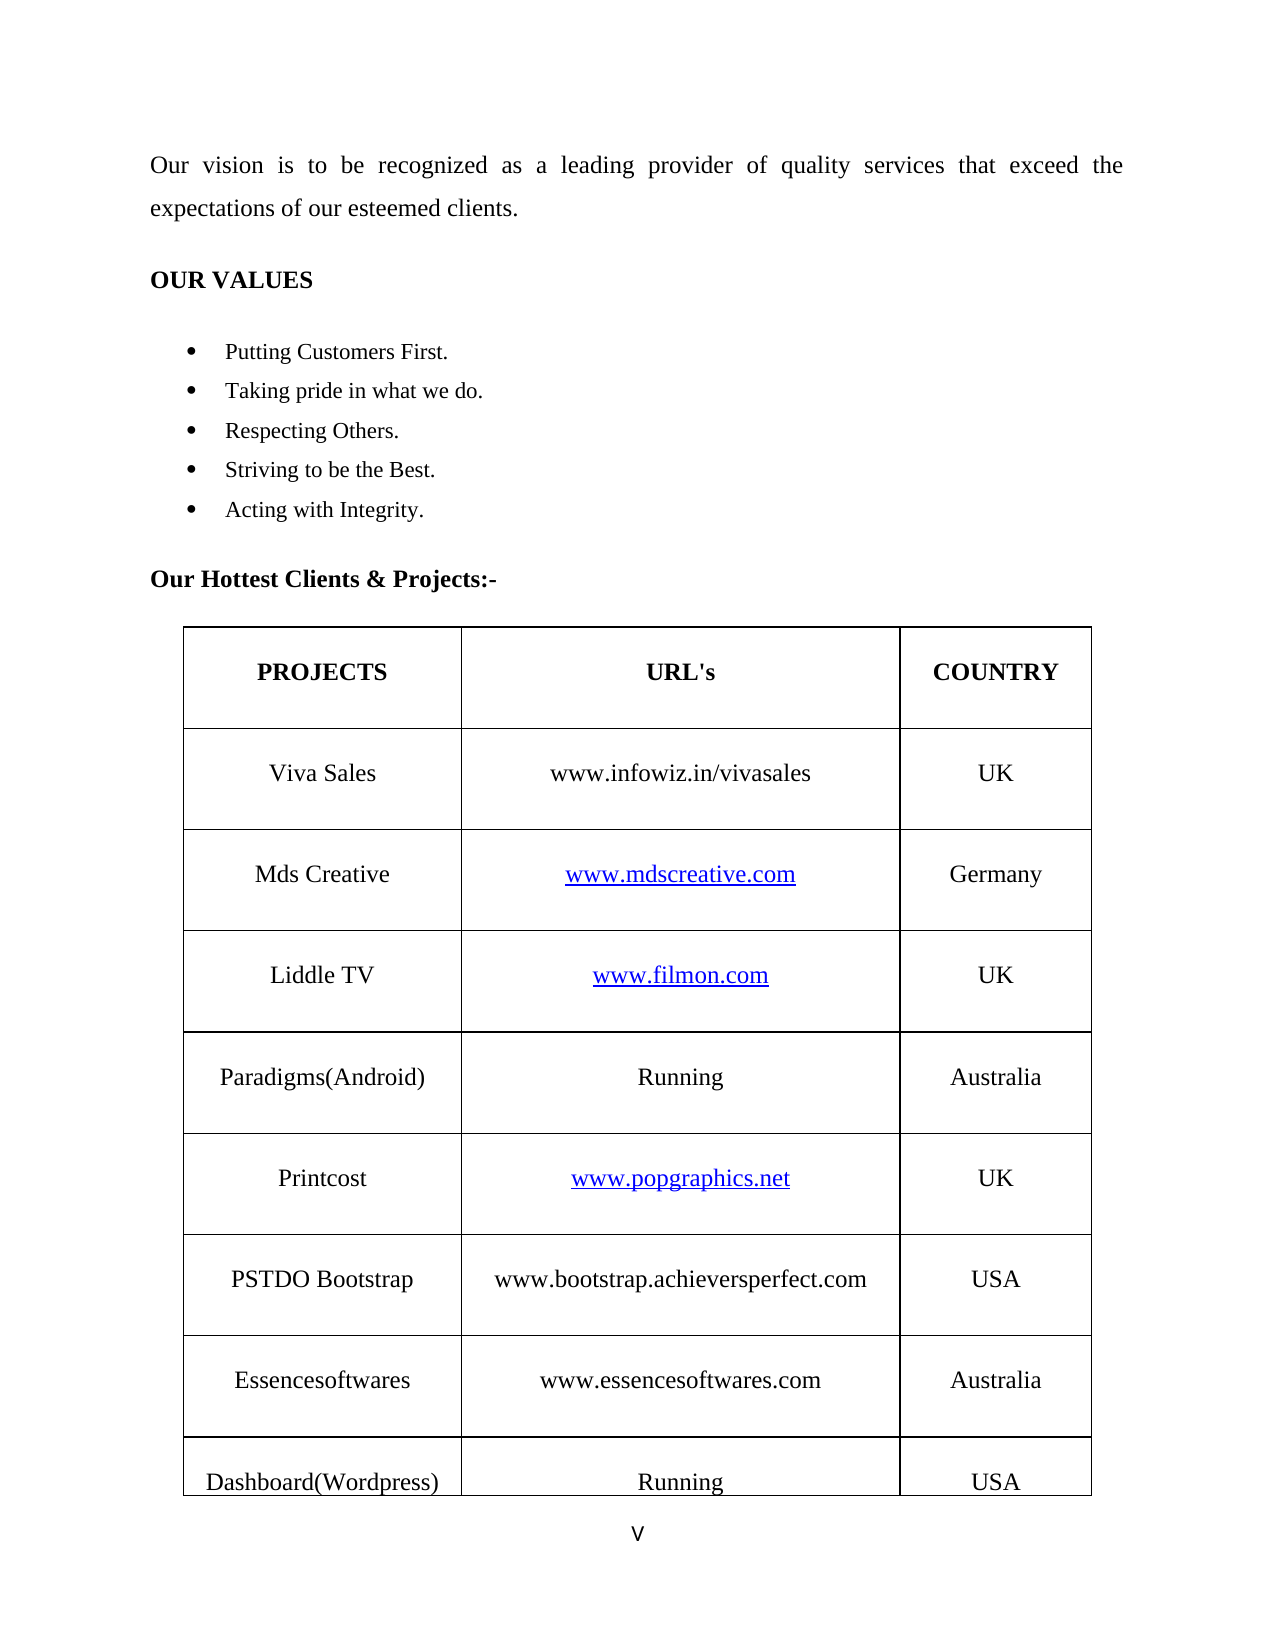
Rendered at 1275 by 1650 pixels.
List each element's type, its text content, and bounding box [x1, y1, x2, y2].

text Our vision is to be recognized as a leading provider of quality services that exceed the expectations of our esteemed clients. [150, 150, 1125, 222]
table_cell Viva Sales [184, 729, 461, 829]
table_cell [184, 1438, 461, 1495]
table_cell UK [901, 729, 1091, 829]
list Taking pride in what we do. [187, 377, 1125, 403]
table_header PROJECTS [184, 628, 461, 728]
table_cell Running [462, 1033, 899, 1133]
table_cell USA [901, 1438, 1091, 1495]
table_cell Mds Creative [184, 830, 461, 930]
list Striving to be the Best. [187, 456, 1125, 482]
table_cell www.filmon.com [462, 931, 899, 1031]
table_cell www.popgraphics.net [462, 1134, 899, 1234]
table_cell Essencesoftwares [184, 1336, 461, 1436]
table_cell www.infowiz.in/vivasales [462, 729, 899, 829]
list Acting with Integrity. [187, 496, 1125, 522]
table_cell Printcost [184, 1134, 461, 1234]
table_header COUNTRY [901, 628, 1091, 728]
text Our Hottest Clients & Projects:- [150, 564, 1125, 593]
list Respecting Others. [187, 417, 1125, 443]
table_header URL's [462, 628, 899, 728]
table_cell USA [901, 1235, 1091, 1335]
table_cell UK [901, 931, 1091, 1031]
table_cell www.bootstrap.achieversperfect.com [462, 1235, 899, 1335]
table_cell Australia [901, 1033, 1091, 1133]
table_cell Paradigms(Android) [184, 1033, 461, 1133]
table_cell Australia [901, 1336, 1091, 1436]
list Putting Customers First. [187, 338, 1125, 364]
table_cell Liddle TV [184, 931, 461, 1031]
table_cell www.mdscreative.com [462, 830, 899, 930]
table_cell UK [901, 1134, 1091, 1234]
table_cell Running [462, 1438, 899, 1495]
text OUR VALUES [150, 265, 1125, 294]
table_cell Germany [901, 830, 1091, 930]
table_cell www.essencesoftwares.com [462, 1336, 899, 1436]
table_cell PSTDO Bootstrap [184, 1235, 461, 1335]
